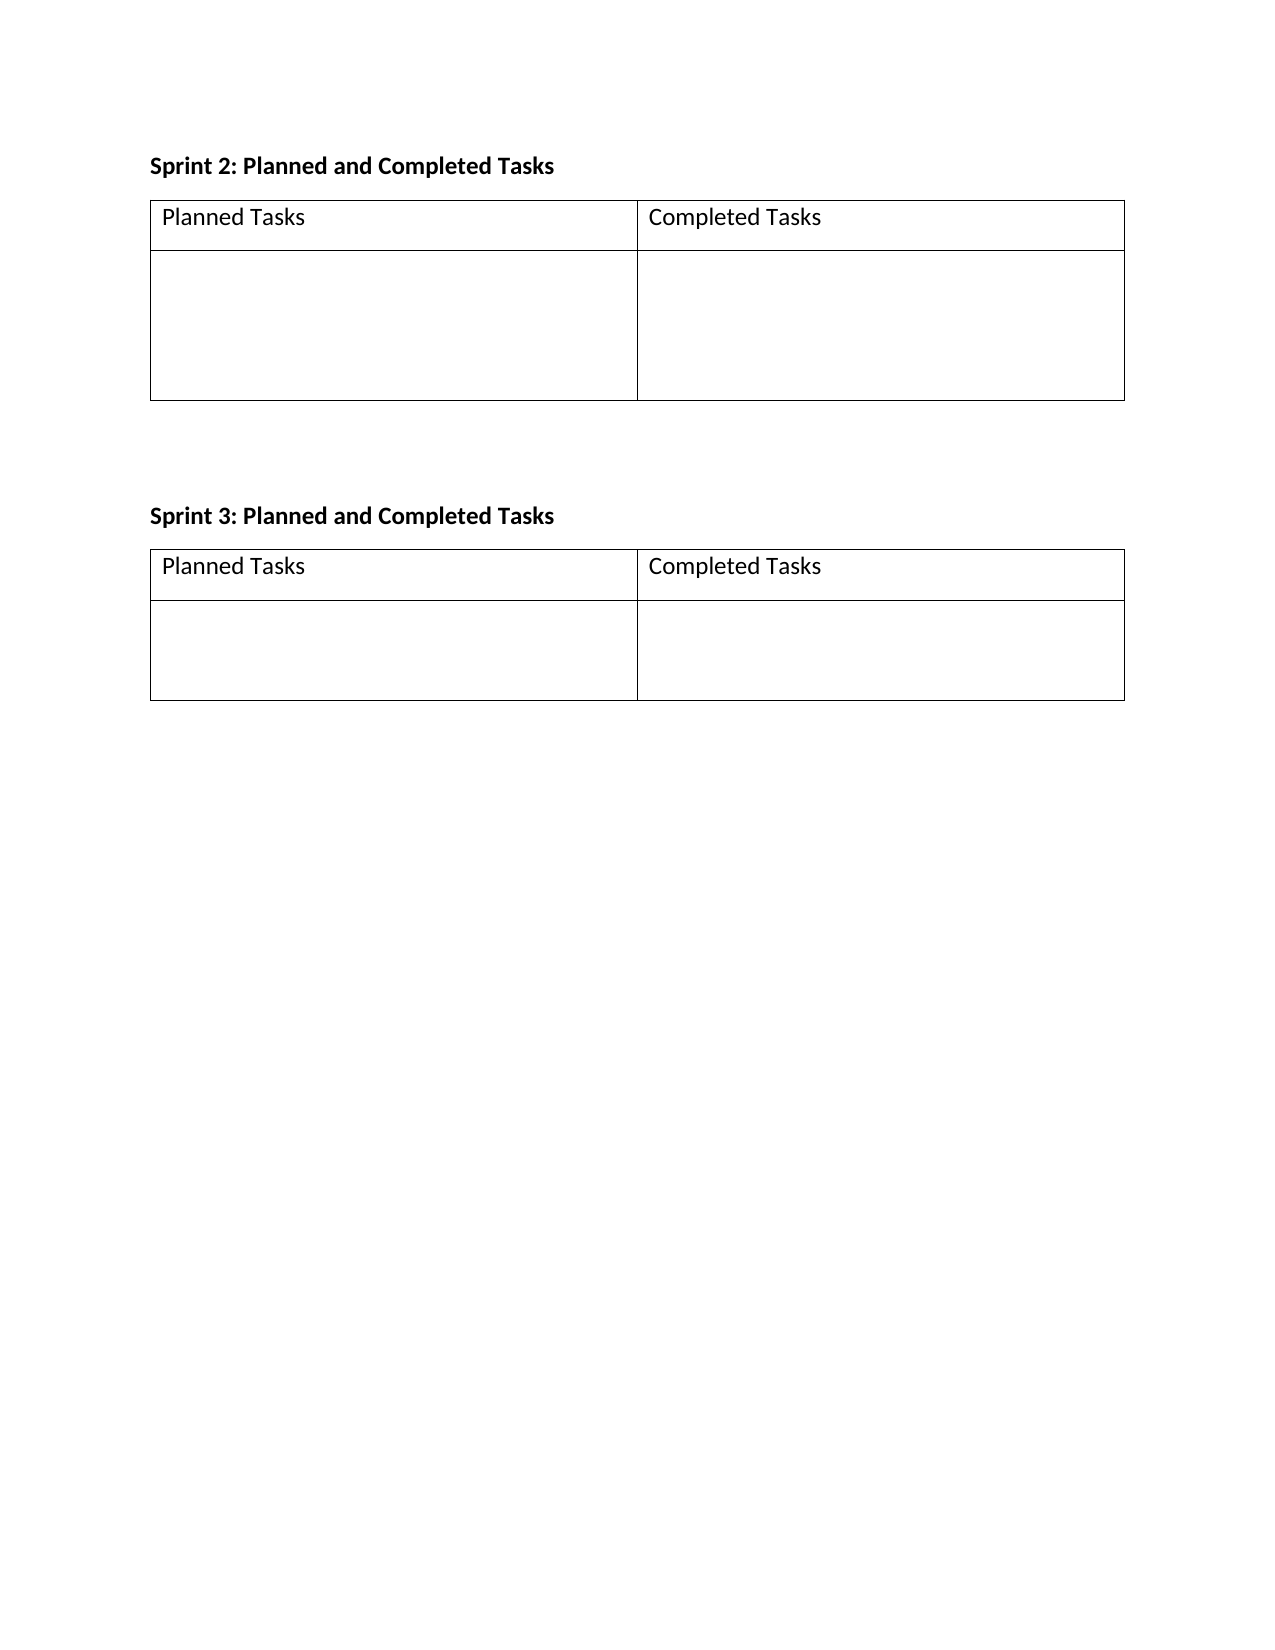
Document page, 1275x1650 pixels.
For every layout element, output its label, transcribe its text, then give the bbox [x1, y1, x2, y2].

table_cell [151, 601, 637, 700]
table_header Planned Tasks [151, 550, 637, 600]
table_header Completed Tasks [638, 201, 1124, 250]
table_cell [638, 251, 1124, 399]
table_header Completed Tasks [638, 550, 1124, 600]
table_cell [151, 251, 637, 399]
text Sprint 3: Planned and Completed Tasks [150, 500, 1125, 530]
table_cell [638, 601, 1124, 700]
table_header Planned Tasks [151, 201, 637, 250]
text Sprint 2: Planned and Completed Tasks [150, 150, 1125, 181]
